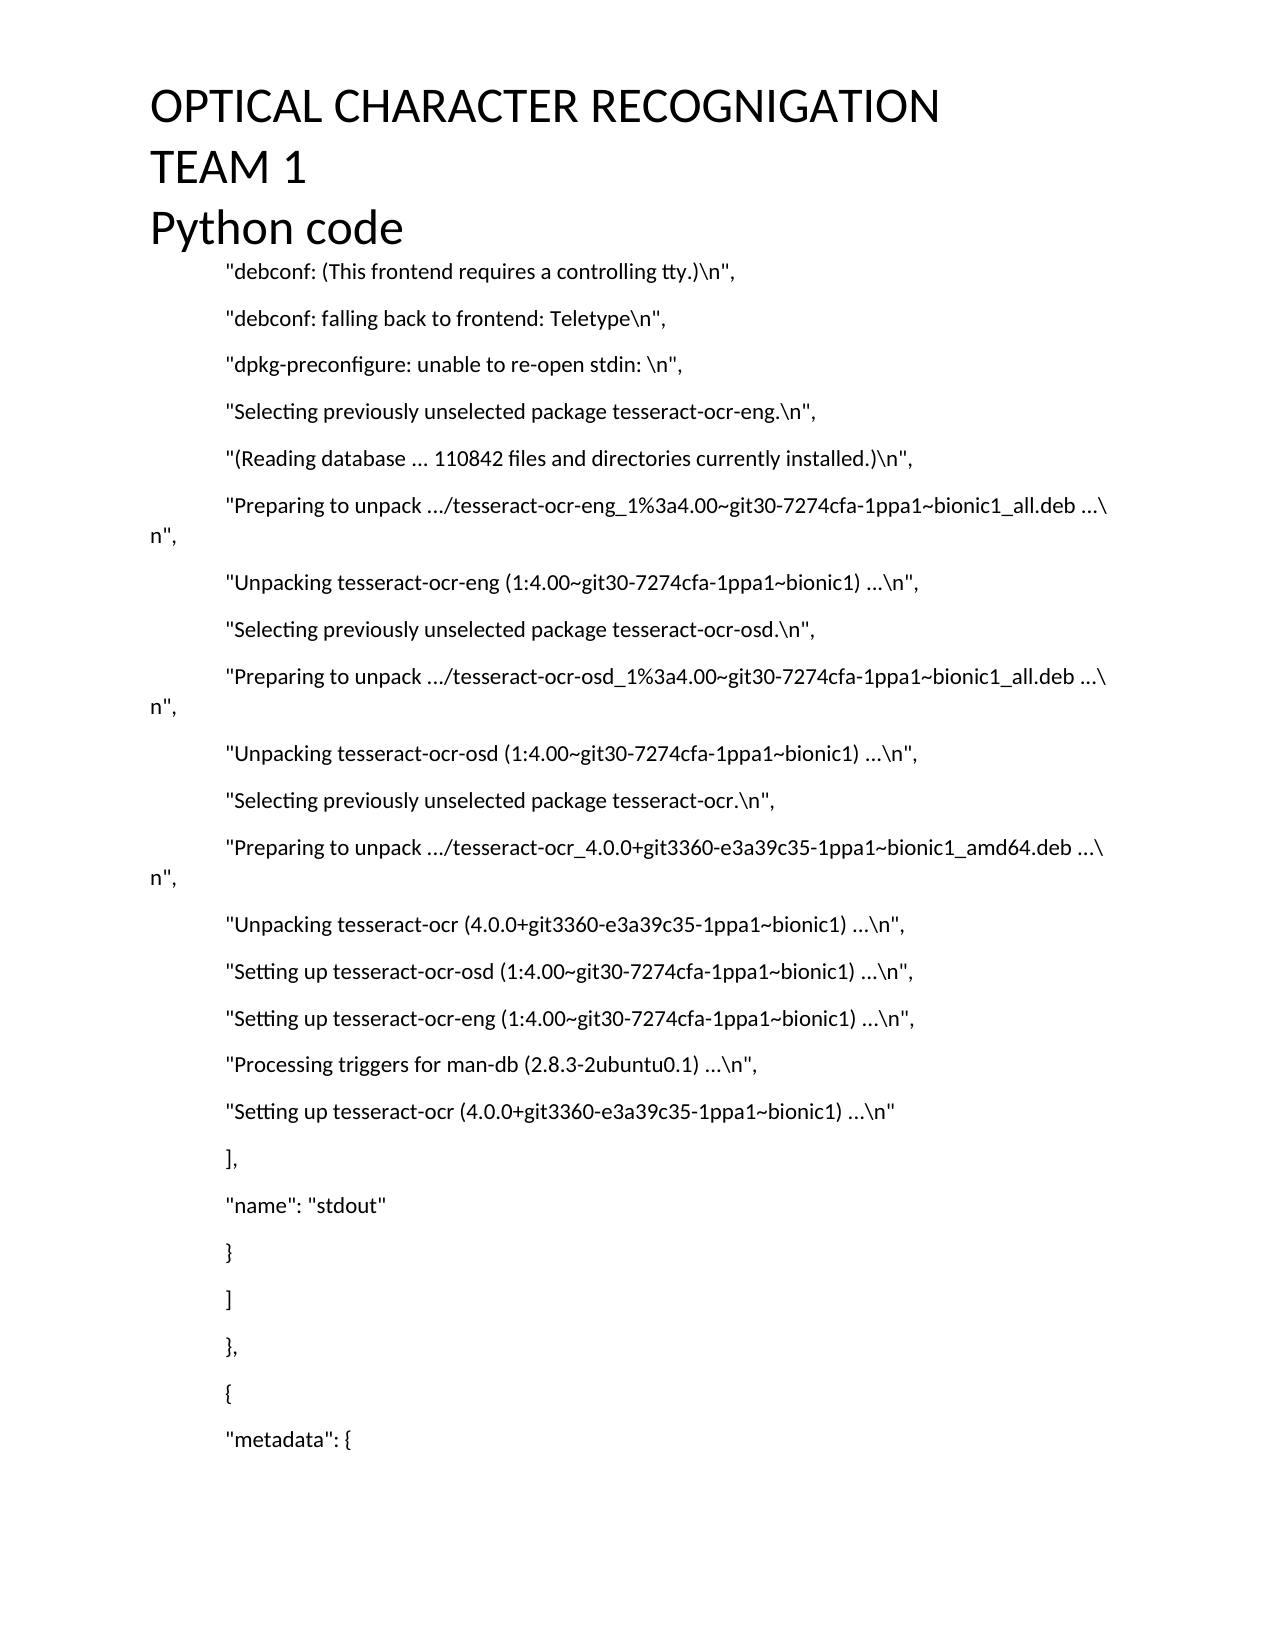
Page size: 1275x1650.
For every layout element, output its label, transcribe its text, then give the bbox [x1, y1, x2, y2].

text "dpkg-preconfigure: unable to re-open stdin: \n", [150, 351, 1125, 379]
text "metadata": { [150, 1426, 1125, 1454]
text ], [150, 1144, 1125, 1172]
text "Selecting previously unselected package tesseract-ocr.\n", [150, 786, 1125, 814]
text "Setting up tesseract-ocr (4.0.0+git3360-e3a39c35-1ppa1~bionic1) ...\n" [150, 1097, 1125, 1126]
text "debconf: (This frontend requires a controlling tty.)\n", [150, 257, 1125, 285]
text "Setting up tesseract-ocr-osd (1:4.00~git30-7274cfa-1ppa1~bionic1) ...\n", [150, 957, 1125, 985]
text { [150, 1379, 1125, 1407]
text "Unpacking tesseract-ocr-eng (1:4.00~git30-7274cfa-1ppa1~bionic1) ...\n", [150, 568, 1125, 596]
text }, [150, 1332, 1125, 1360]
text "(Reading database ... 110842 files and directories currently installed.)\n", [150, 444, 1125, 472]
text "Unpacking tesseract-ocr-osd (1:4.00~git30-7274cfa-1ppa1~bionic1) ...\n", [150, 739, 1125, 767]
text "Processing triggers for man-db (2.8.3-2ubuntu0.1) ...\n", [150, 1051, 1125, 1079]
text "Selecting previously unselected package tesseract-ocr-eng.\n", [150, 397, 1125, 426]
text } [150, 1238, 1125, 1266]
text "Preparing to unpack .../tesseract-ocr_4.0.0+git3360-e3a39c35-1ppa1~bionic1_amd64.deb ...\n", [150, 833, 1125, 891]
text "Preparing to unpack .../tesseract-ocr-osd_1%3a4.00~git30-7274cfa-1ppa1~bionic1_all.deb ...\n", [150, 662, 1125, 720]
text "Setting up tesseract-ocr-eng (1:4.00~git30-7274cfa-1ppa1~bionic1) ...\n", [150, 1004, 1125, 1032]
text "Selecting previously unselected package tesseract-ocr-osd.\n", [150, 615, 1125, 643]
text "Preparing to unpack .../tesseract-ocr-eng_1%3a4.00~git30-7274cfa-1ppa1~bionic1_all.deb ...\n", [150, 491, 1125, 549]
text "name": "stdout" [150, 1191, 1125, 1219]
text "Unpacking tesseract-ocr (4.0.0+git3360-e3a39c35-1ppa1~bionic1) ...\n", [150, 910, 1125, 938]
text ] [150, 1285, 1125, 1313]
text "debconf: falling back to frontend: Teletype\n", [150, 304, 1125, 332]
